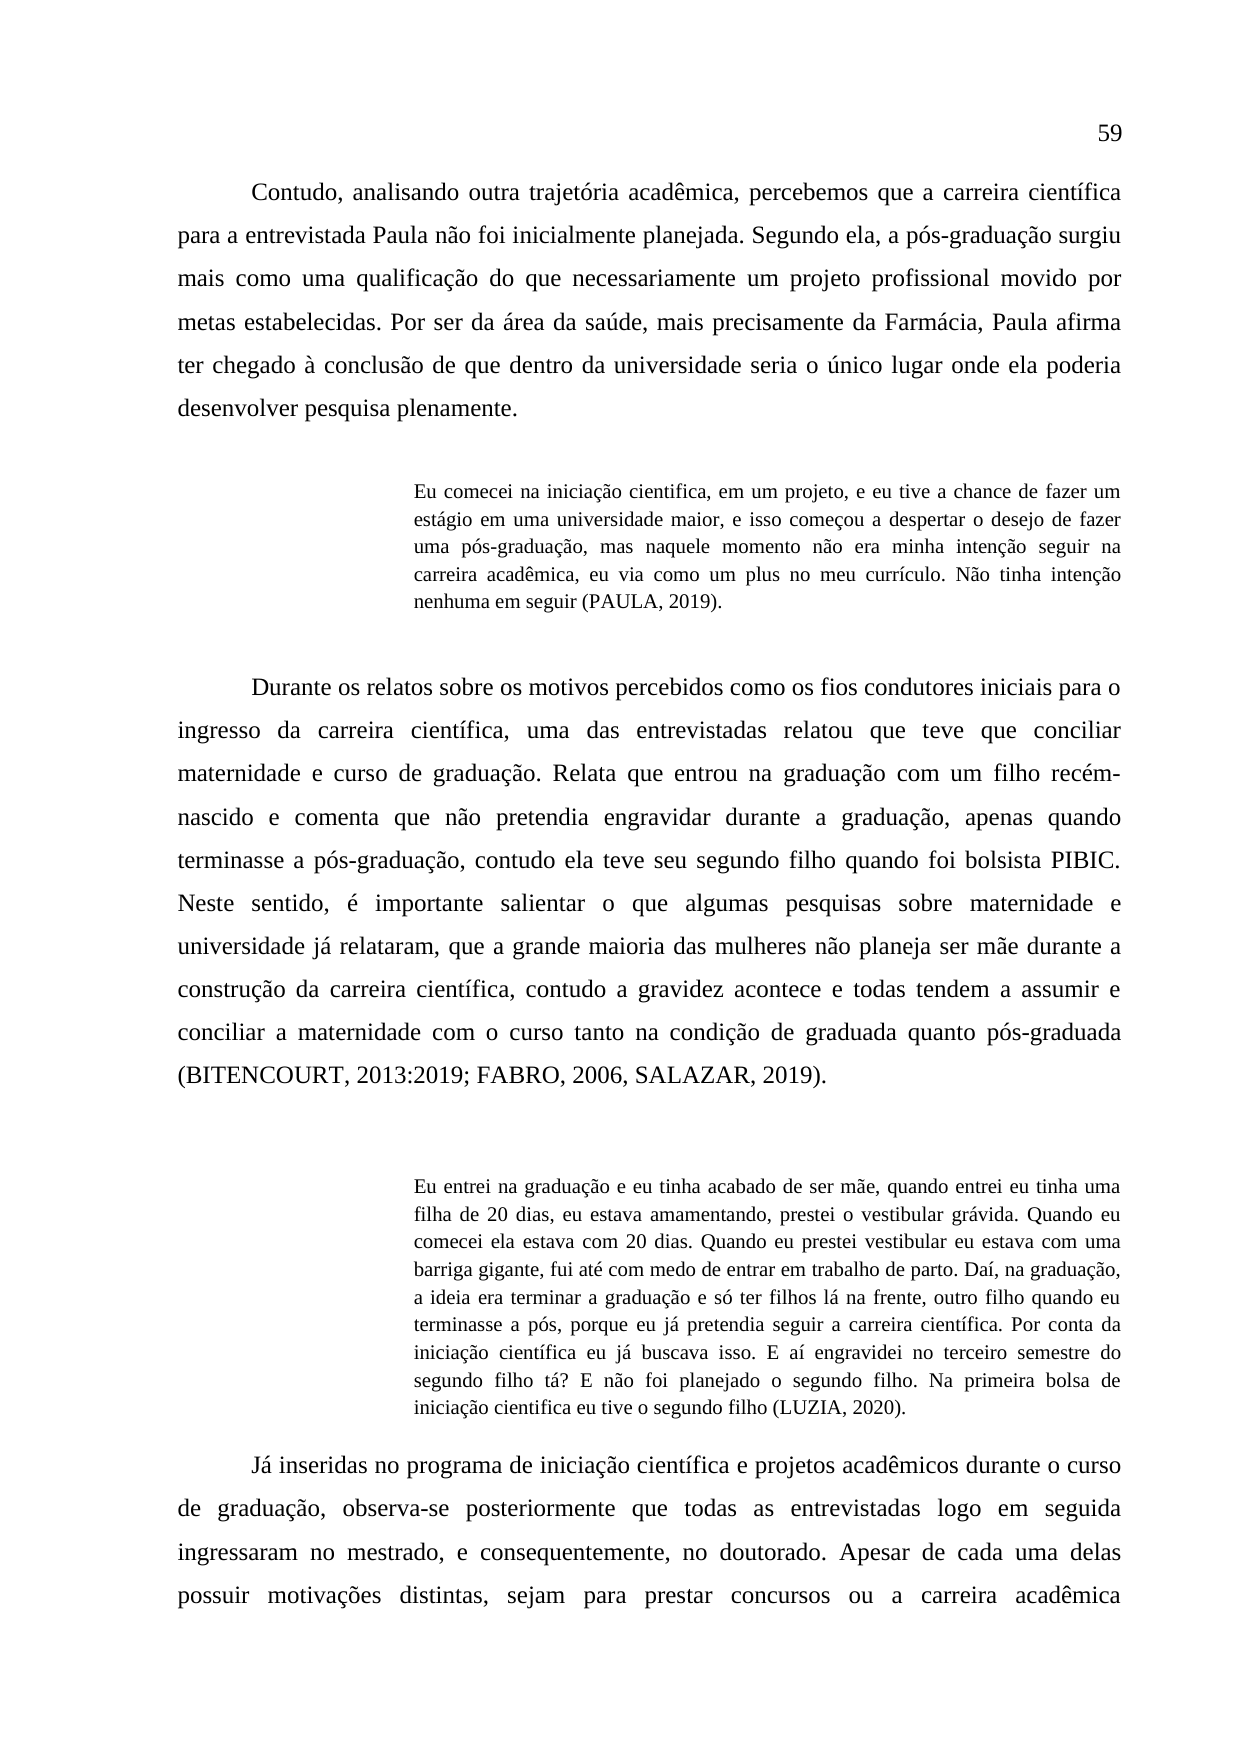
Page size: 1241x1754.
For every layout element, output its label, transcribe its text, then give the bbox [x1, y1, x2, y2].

text Eu entrei na graduação e eu tinha acabado de ser mãe, quando entrei eu tinha uma filha de 20 dias, eu estava amamentando, prestei o vestibular grávida. Quando eu comecei ela estava com 20 dias. Quando eu prestei vestibular eu estava com uma barriga gigante, fui até com medo de entrar em trabalho de parto. Daí, na graduação, a ideia era terminar a graduação e só ter filhos lá na frente, outro filho quando eu terminasse a pós, porque eu já pretendia seguir a carreira científica. Por conta da iniciação científica eu já buscava isso. E aí engravidei no terceiro semestre do segundo filho tá? E não foi planejado o segundo filho. Na primeira bolsa de iniciação cientifica eu tive o segundo filho (LUZIA, 2020). [413, 1174, 1122, 1419]
text Durante os relatos sobre os motivos percebidos como os fios condutores iniciais para o ingresso da carreira científica, uma das entrevistadas relatou que teve que conciliar maternidade e curso de graduação. Relata que entrou na graduação com um filho recém-nascido e comenta que não pretendia engravidar durante a graduação, apenas quando terminasse a pós-graduação, contudo ela teve seu segundo filho quando foi bolsista PIBIC. Neste sentido, é importante salientar o que algumas pesquisas sobre maternidade e universidade já relataram, que a grande maioria das mulheres não planeja ser mãe durante a construção da carreira científica, contudo a gravidez acontece e todas tendem a assumir e conciliar a maternidade com o curso tanto na condição de graduada quanto pós-graduada (BITENCOURT, 2013:2019; FABRO, 2006, SALAZAR, 2019). [177, 672, 1122, 1089]
text Contudo, analisando outra trajetória acadêmica, percebemos que a carreira científica para a entrevistada Paula não foi inicialmente planejada. Segundo ela, a pós-graduação surgiu mais como uma qualificação do que necessariamente um projeto profissional movido por metas estabelecidas. Por ser da área da saúde, mais precisamente da Farmácia, Paula afirma ter chegado à conclusão de que dentro da universidade seria o único lugar onde ela poderia desenvolver pesquisa plenamente. [177, 177, 1122, 422]
text Eu comecei na iniciação cientifica, em um projeto, e eu tive a chance de fazer um estágio em uma universidade maior, e isso começou a despertar o desejo de fazer uma pós-graduação, mas naquele momento não era minha intenção seguir na carreira acadêmica, eu via como um plus no meu currículo. Não tinha intenção nenhuma em seguir (PAULA, 2019). [413, 479, 1122, 613]
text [177, 1450, 1122, 1608]
